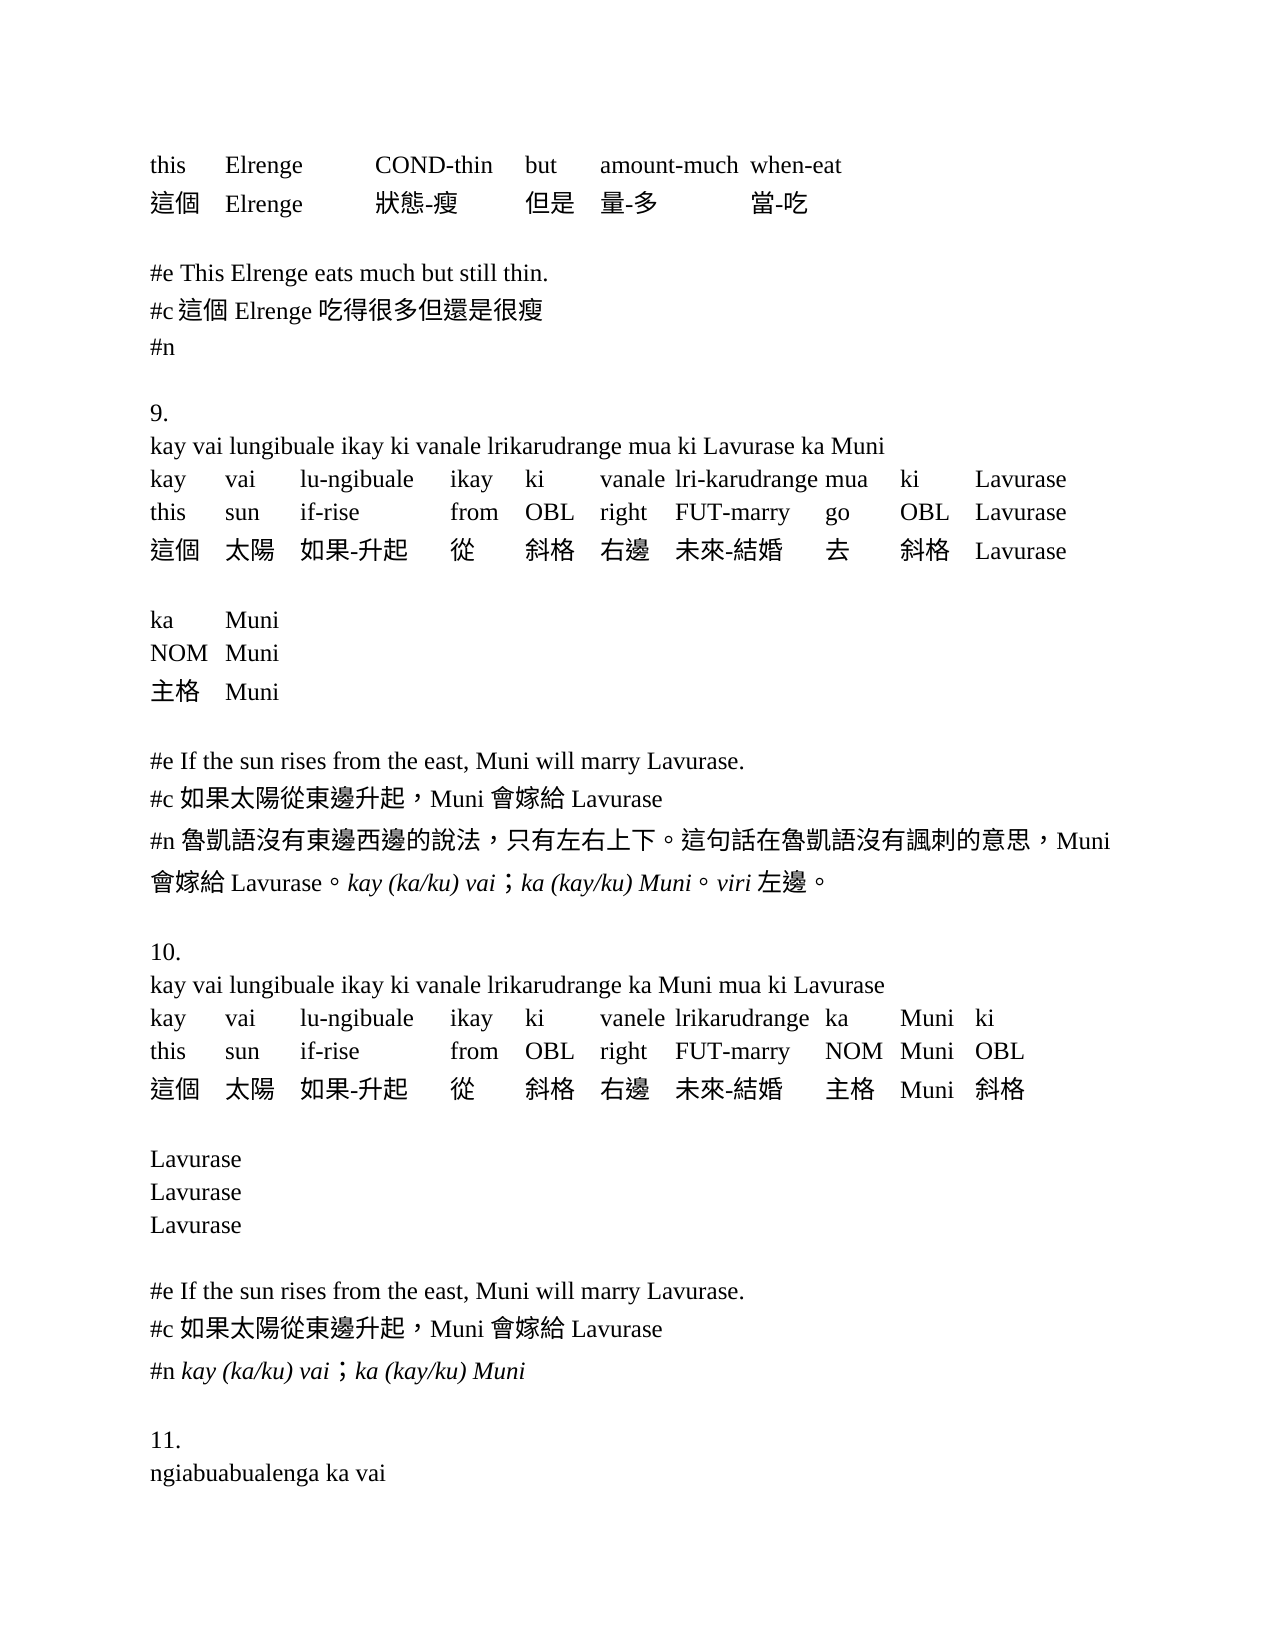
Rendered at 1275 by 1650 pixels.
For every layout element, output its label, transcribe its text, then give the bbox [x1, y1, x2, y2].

text kay vai lu-ngibuale ikay ki vanele lrikarudrange ka Muni ki [150, 1003, 1125, 1032]
text #n kay (ka/ku) vai；ka (kay/ku) Muni [150, 1351, 1125, 1387]
text #c 如果太陽從東邊升起，Muni 會嫁給 Lavurase [150, 779, 1125, 815]
text 10. [150, 937, 1125, 966]
text this sun if-rise from OBL right FUT-marry NOM Muni OBL [150, 1036, 1125, 1065]
text 主格 Muni [150, 671, 1125, 707]
text #n [150, 332, 1125, 361]
text Lavurase [150, 1177, 1125, 1206]
text 這個 Elrenge 狀態-瘦 但是 量-多 當-吃 [150, 183, 1125, 219]
text this Elrenge COND-thin but amount-much when-eat [150, 150, 1125, 179]
text kay vai lungibuale ikay ki vanale lrikarudrange ka Muni mua ki Lavurase [150, 970, 1125, 999]
text Lavurase [150, 1210, 1125, 1238]
text kay vai lungibuale ikay ki vanale lrikarudrange mua ki Lavurase ka Muni [150, 431, 1125, 460]
text 這個 太陽 如果-升起 從 斜格 右邊 未來-結婚 主格 Muni 斜格 [150, 1069, 1125, 1105]
text Lavurase [150, 1144, 1125, 1172]
text #n 魯凱語沒有東邊西邊的說法，只有左右上下。這句話在魯凱語沒有諷刺的意思，Muni 會嫁給 Lavurase。kay (ka/ku) vai；ka (kay/ku) Muni。viri 左邊。 [150, 821, 1125, 898]
text #e This Elrenge eats much but still thin. [150, 258, 1125, 286]
text #c這個 Elrenge 吃得很多但還是很瘦 [150, 291, 1125, 327]
text #e If the sun rises from the east, Muni will marry Lavurase. [150, 746, 1125, 775]
text NOM Muni [150, 638, 1125, 667]
text 11. [150, 1425, 1125, 1454]
text 9. [150, 398, 1125, 427]
text 這個 太陽 如果-升起 從 斜格 右邊 未來-結婚 去 斜格 Lavurase [150, 531, 1125, 567]
text #e If the sun rises from the east, Muni will marry Lavurase. [150, 1276, 1125, 1304]
text #c 如果太陽從東邊升起，Muni 會嫁給 Lavurase [150, 1309, 1125, 1345]
text this sun if-rise from OBL right FUT-marry go OBL Lavurase [150, 497, 1125, 526]
text ka Muni [150, 605, 1125, 634]
text kay vai lu-ngibuale ikay ki vanale lri-karudrange mua ki Lavurase [150, 464, 1125, 493]
text ngiabuabualenga ka vai [150, 1458, 1125, 1487]
